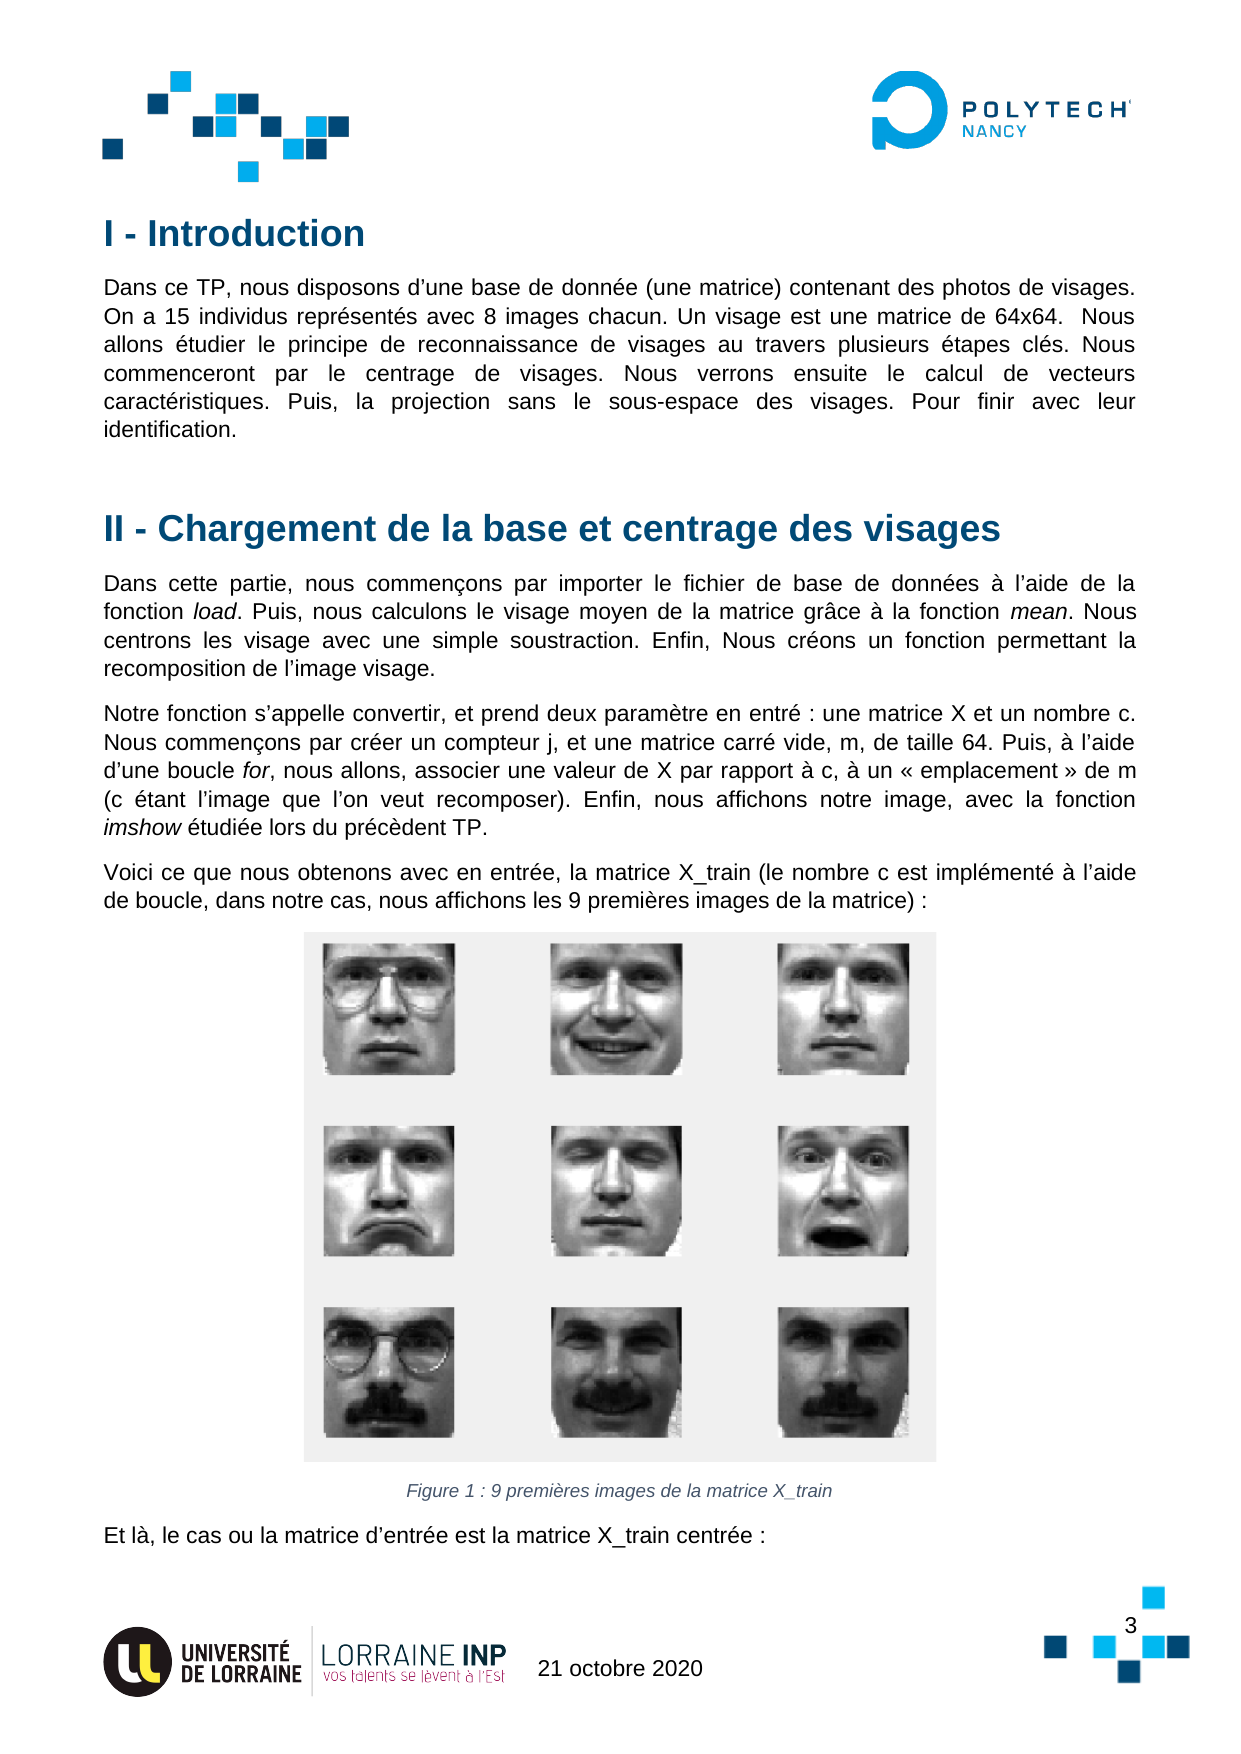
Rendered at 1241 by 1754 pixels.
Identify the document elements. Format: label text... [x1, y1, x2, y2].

text Dans ce TP, nous disposons d’une base de donnée (une matrice) contenant des photos de visages. On a 15 individus représentés avec 8 images chacun. Un visage est une matrice de 64x64. Nous allons étudier le principe de reconnaissance de visages au travers plusieurs étapes clés. Nous commenceront par le centrage de visages. Nous verrons ensuite le calcul de vecteurs caractéristiques. Puis, la projection sans le sous-espace des visages. Pour finir avec leur identification. [103, 274, 1137, 443]
text Et là, le cas ou la matrice d’entrée est la matrice X_train centrée : [103, 1522, 1137, 1549]
picture [93, 66, 358, 187]
text Dans cette partie, nous commençons par importer le fichier de base de données à l’aide de la fonction load. Puis, nous calculons le visage moyen de la matrice grâce à la fonction mean. Nous centrons les visage avec une simple soustraction. Enfin, Nous créons un fonction permettant la recomposition de l’image visage. [103, 570, 1137, 681]
subtitle Introduction [103, 211, 1137, 254]
picture [922, 71, 1131, 148]
picture [871, 71, 931, 150]
subtitle Chargement de la base et centrage des visages [103, 507, 1137, 550]
text Figure 1 : 9 premières images de la matrice X_train [103, 1480, 1137, 1502]
picture [886, 143, 900, 150]
picture [303, 932, 937, 1462]
text Voici ce que nous obtenons avec en entrée, la matrice X_train (le nombre c est implémenté à l’aide de boucle, dans notre cas, nous affichons les 9 premières images de la matrice) : [103, 859, 1137, 914]
picture [1039, 1584, 1191, 1690]
text Notre fonction s’appelle convertir, et prend deux paramètre en entré : une matrice X et un nombre c. Nous commençons par créer un compteur j, et une matrice carré vide, m, de taille 64. Puis, à l’aide d’une boucle for, nous allons, associer une valeur de X par rapport à c, à un « emplacement » de m (c étant l’image que l’on veut recomposer). Enfin, nous affichons notre image, avec la fonction imshow étudiée lors du précèdent TP. [103, 700, 1137, 840]
picture [103, 1626, 506, 1697]
